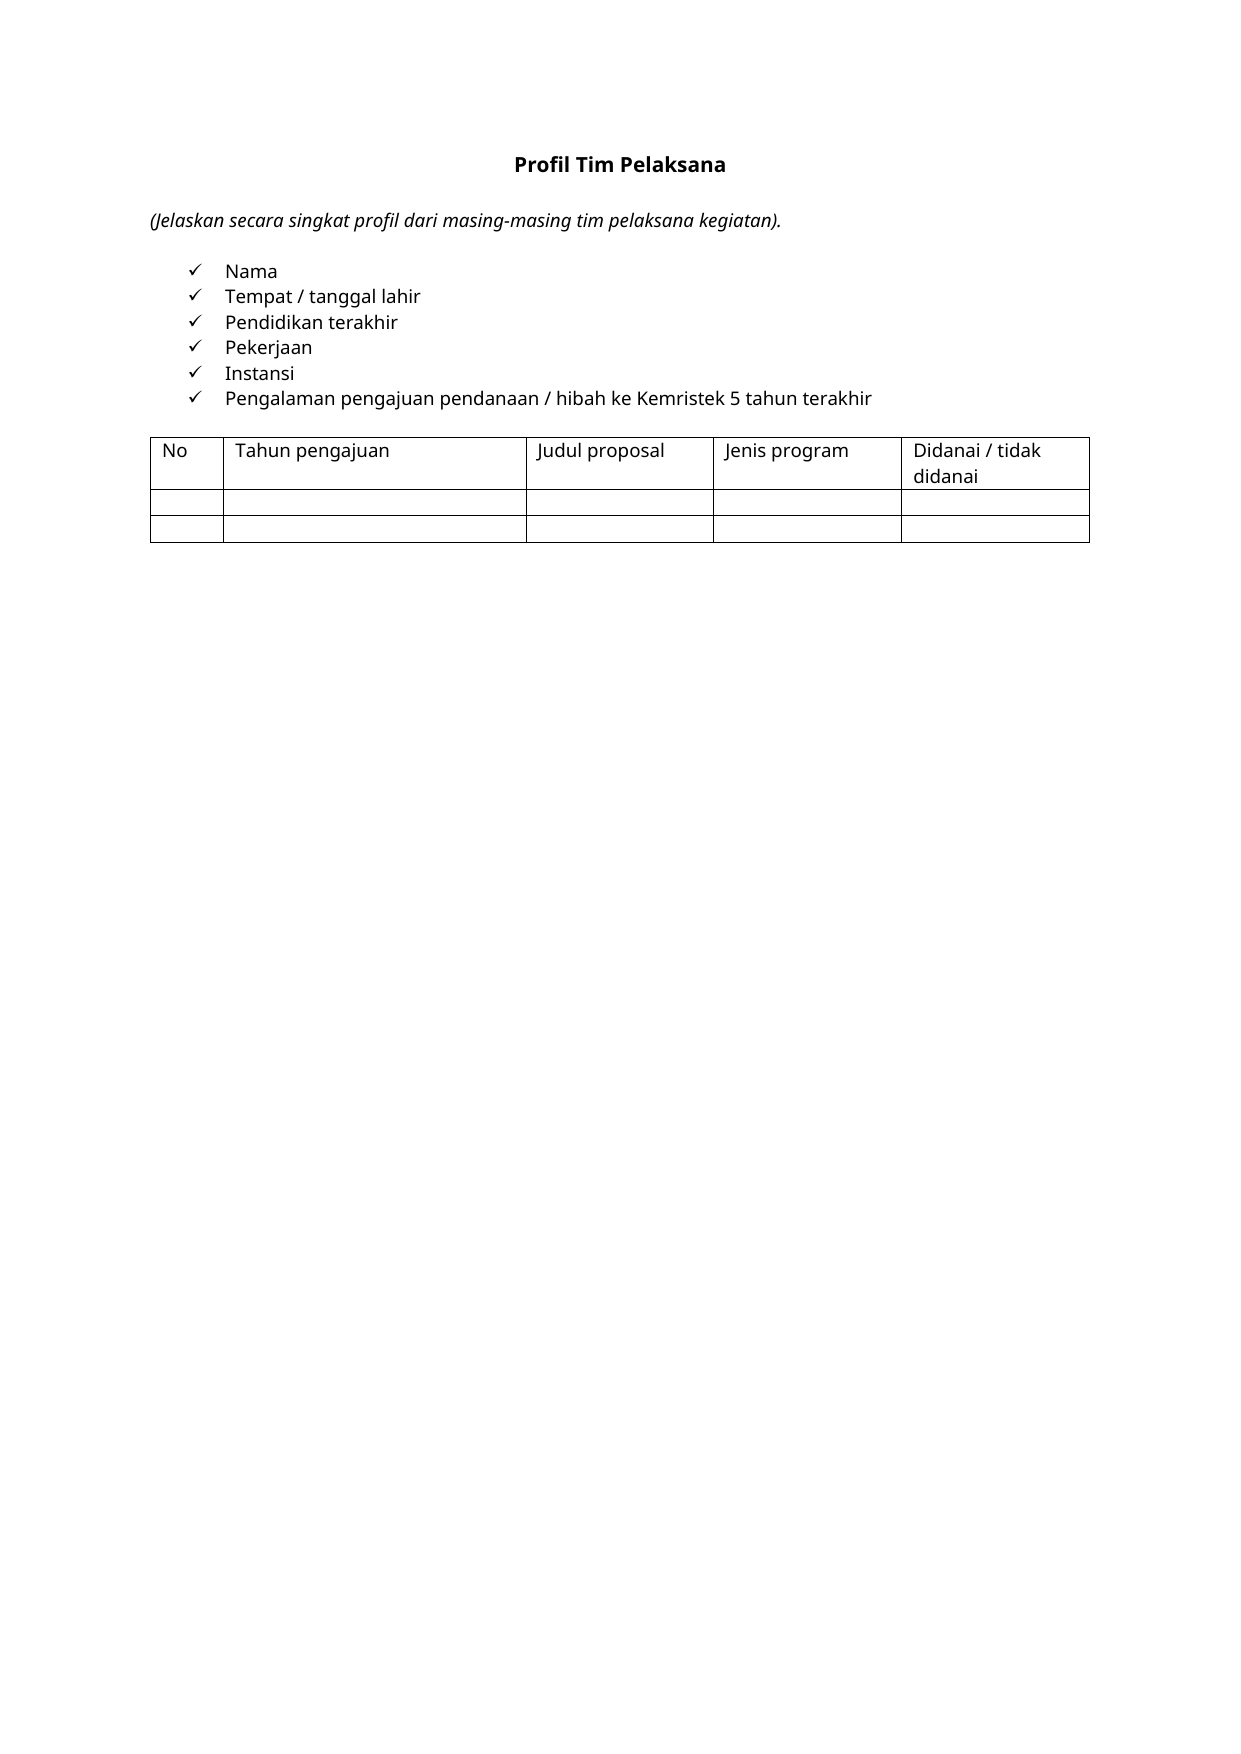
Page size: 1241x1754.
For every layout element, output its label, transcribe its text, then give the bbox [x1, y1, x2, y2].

table_header Tahun pengajuan [224, 438, 526, 489]
list Instansi [187, 360, 1090, 386]
list Tempat / tanggal lahir [187, 283, 1090, 309]
table_cell [224, 516, 526, 542]
table_header Didanai / tidak didanai [902, 438, 1089, 489]
table_cell [714, 490, 901, 515]
text Profil Tim Pelaksana [150, 150, 1090, 178]
table_header No [151, 438, 223, 489]
table_cell [527, 490, 713, 515]
list Pendidikan terakhir [187, 309, 1090, 334]
table_cell [151, 490, 223, 515]
table_cell [151, 516, 223, 542]
table_header Judul proposal [527, 438, 713, 489]
list Pengalaman pengajuan pendanaan / hibah ke Kemristek 5 tahun terakhir [187, 386, 1090, 411]
table_cell [224, 490, 526, 515]
table_header Jenis program [714, 438, 901, 489]
table_cell [527, 516, 713, 542]
table_cell [714, 516, 901, 542]
list Nama [187, 258, 1090, 283]
table_cell [902, 490, 1089, 515]
table_cell [902, 516, 1089, 542]
list Pekerjaan [187, 334, 1090, 360]
text (Jelaskan secara singkat profil dari masing-masing tim pelaksana kegiatan). [150, 207, 1090, 232]
